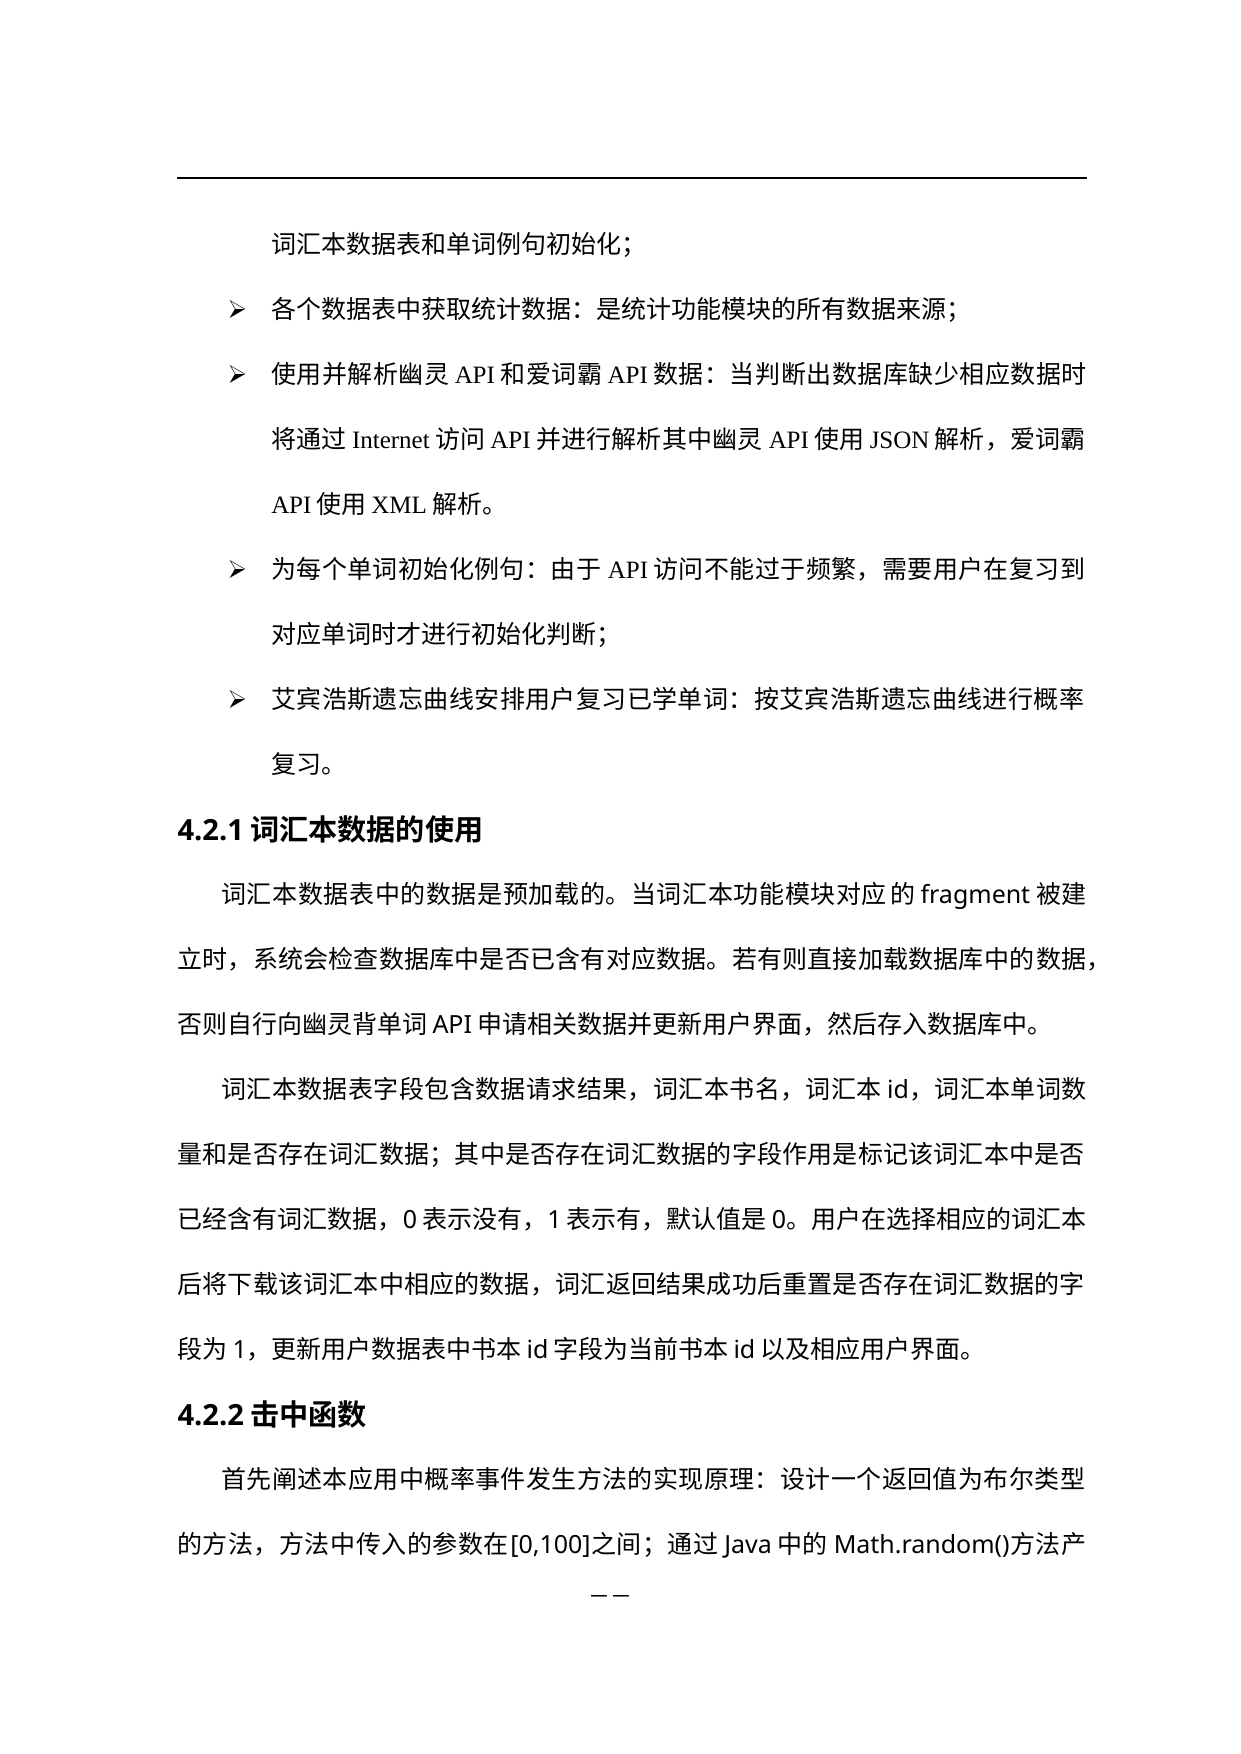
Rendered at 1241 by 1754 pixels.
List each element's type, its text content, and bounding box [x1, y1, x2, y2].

list 艾宾浩斯遗忘曲线安排用户复习已学单词：按艾宾浩斯遗忘曲线进行概率复习。 [227, 665, 1087, 795]
list 使用并解析幽灵API和爱词霸API数据：当判断出数据库缺少相应数据时将通过Internet访问API并进行解析其中幽灵API使用JSON解析，爱词霸API使用XML解析。 [227, 340, 1087, 535]
subtitle 4.2.1词汇本数据的使用 [177, 795, 1087, 860]
list 各个数据表中获取统计数据：是统计功能模块的所有数据来源； [227, 275, 1087, 340]
text 词汇本数据表字段包含数据请求结果，词汇本书名，词汇本id，词汇本单词数量和是否存在词汇数据；其中是否存在词汇数据的字段作用是标记该词汇本中是否已经含有词汇数据，0表示没有，1表示有，默认值是0。用户在选择相应的词汇本后将下载该词汇本中相应的数据，词汇返回结果成功后重置是否存在词汇数据的字段为1，更新用户数据表中书本id字段为当前书本id以及相应用户界面。 [177, 1055, 1087, 1380]
subtitle 4.2.2击中函数 [177, 1380, 1087, 1445]
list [227, 210, 1087, 275]
list 为每个单词初始化例句：由于API访问不能过于频繁，需要用户在复习到对应单词时才进行初始化判断； [227, 535, 1087, 665]
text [177, 1445, 1087, 1575]
text 词汇本数据表中的数据是预加载的。当词汇本功能模块对应的fragment被建立时，系统会检查数据库中是否已含有对应数据。若有则直接加载数据库中的数据，否则自行向幽灵背单词API申请相关数据并更新用户界面，然后存入数据库中。 [177, 860, 1087, 1055]
